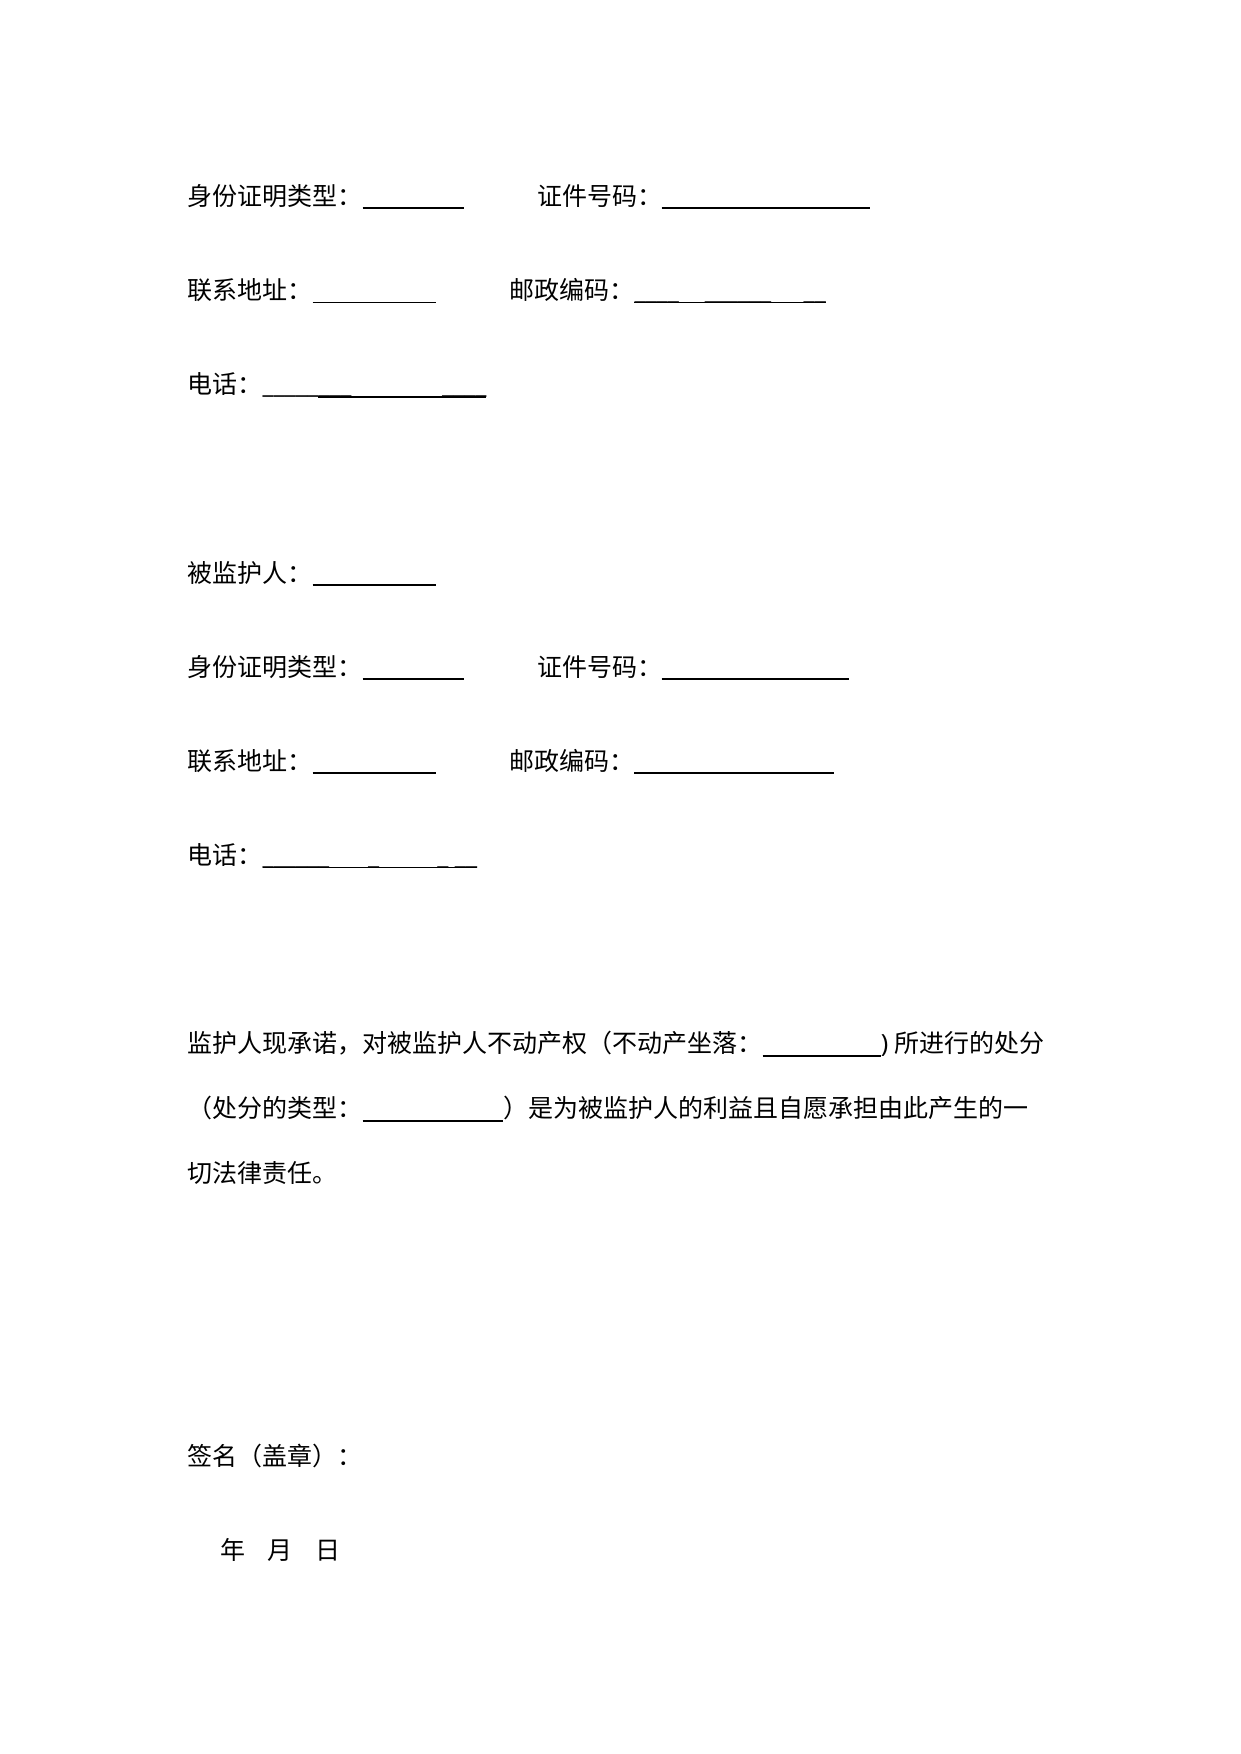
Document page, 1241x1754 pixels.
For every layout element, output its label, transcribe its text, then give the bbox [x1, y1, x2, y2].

text 电话：______ _ _ __ [187, 821, 1053, 886]
text 身份证明类型： 证件号码：______ __ __ [187, 162, 1053, 227]
text 年 月 日 [187, 1516, 1053, 1581]
text 电话：________ ____ [187, 350, 1053, 415]
text 联系地址： 邮政编码：____ ______ __ [187, 256, 1053, 321]
text 身份证明类型： 证件号码：____ ______ _ [187, 633, 1053, 698]
text 签名（盖章）： [187, 1422, 1053, 1487]
text 被监护人： . [187, 539, 1053, 604]
text 联系地址： 邮政编码：________ _ __ [187, 727, 1053, 792]
text 监护人现承诺，对被监护人不动产权（不动产坐落： ) 所进行的处分（处分的类型： ）是为被监护人的利益且自愿承担由此产生的一切法律责任。 [187, 1009, 1053, 1204]
